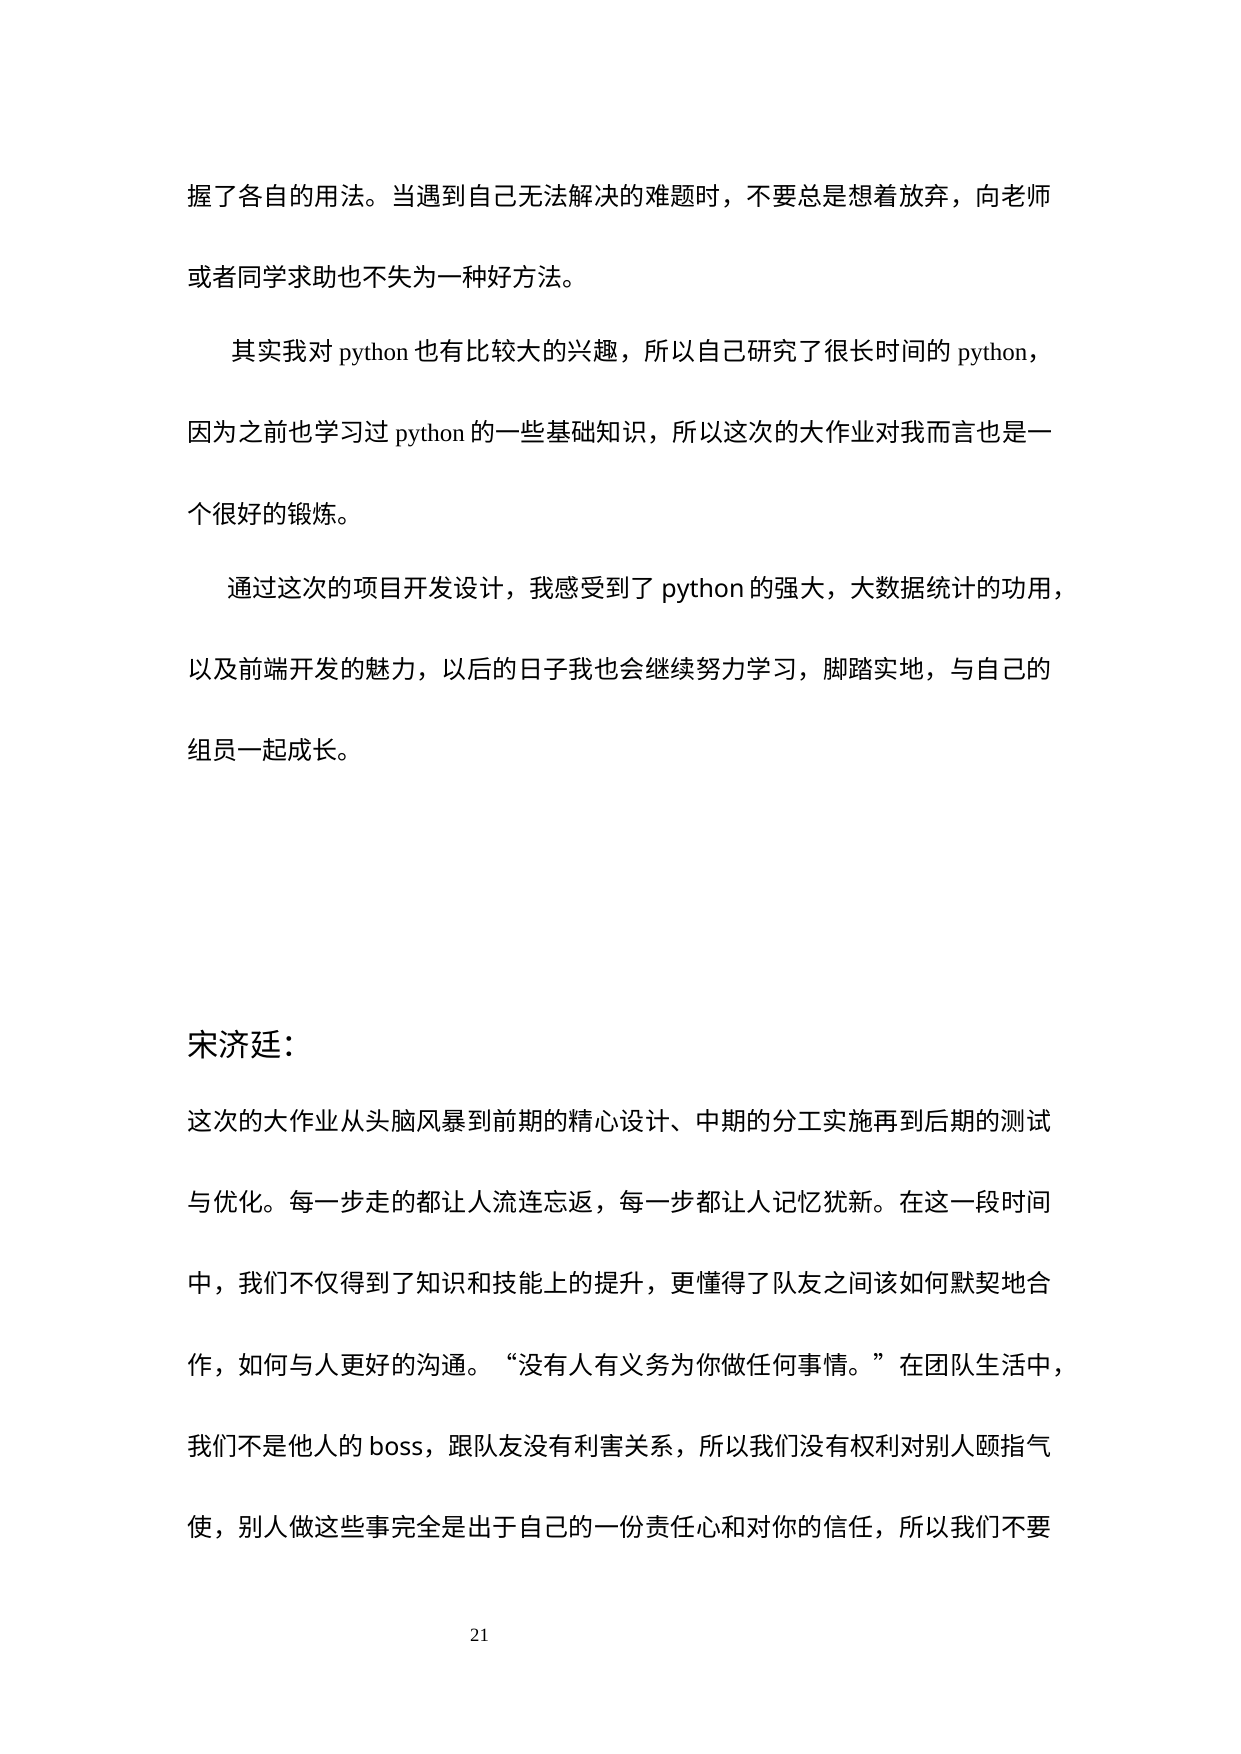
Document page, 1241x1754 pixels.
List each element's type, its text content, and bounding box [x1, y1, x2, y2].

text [187, 1087, 1053, 1558]
text 宋济廷： [187, 1011, 1053, 1076]
text 通过这次的项目开发设计，我感受到了python的强大，大数据统计的功用，以及前端开发的魅力，以后的日子我也会继续努力学习，脚踏实地，与自己的组员一起成长。 [187, 554, 1053, 781]
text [187, 162, 1053, 308]
text 其实我对python也有比较大的兴趣，所以自己研究了很长时间的python，因为之前也学习过python的一些基础知识，所以这次的大作业对我而言也是一个很好的锻炼。 [187, 317, 1053, 545]
